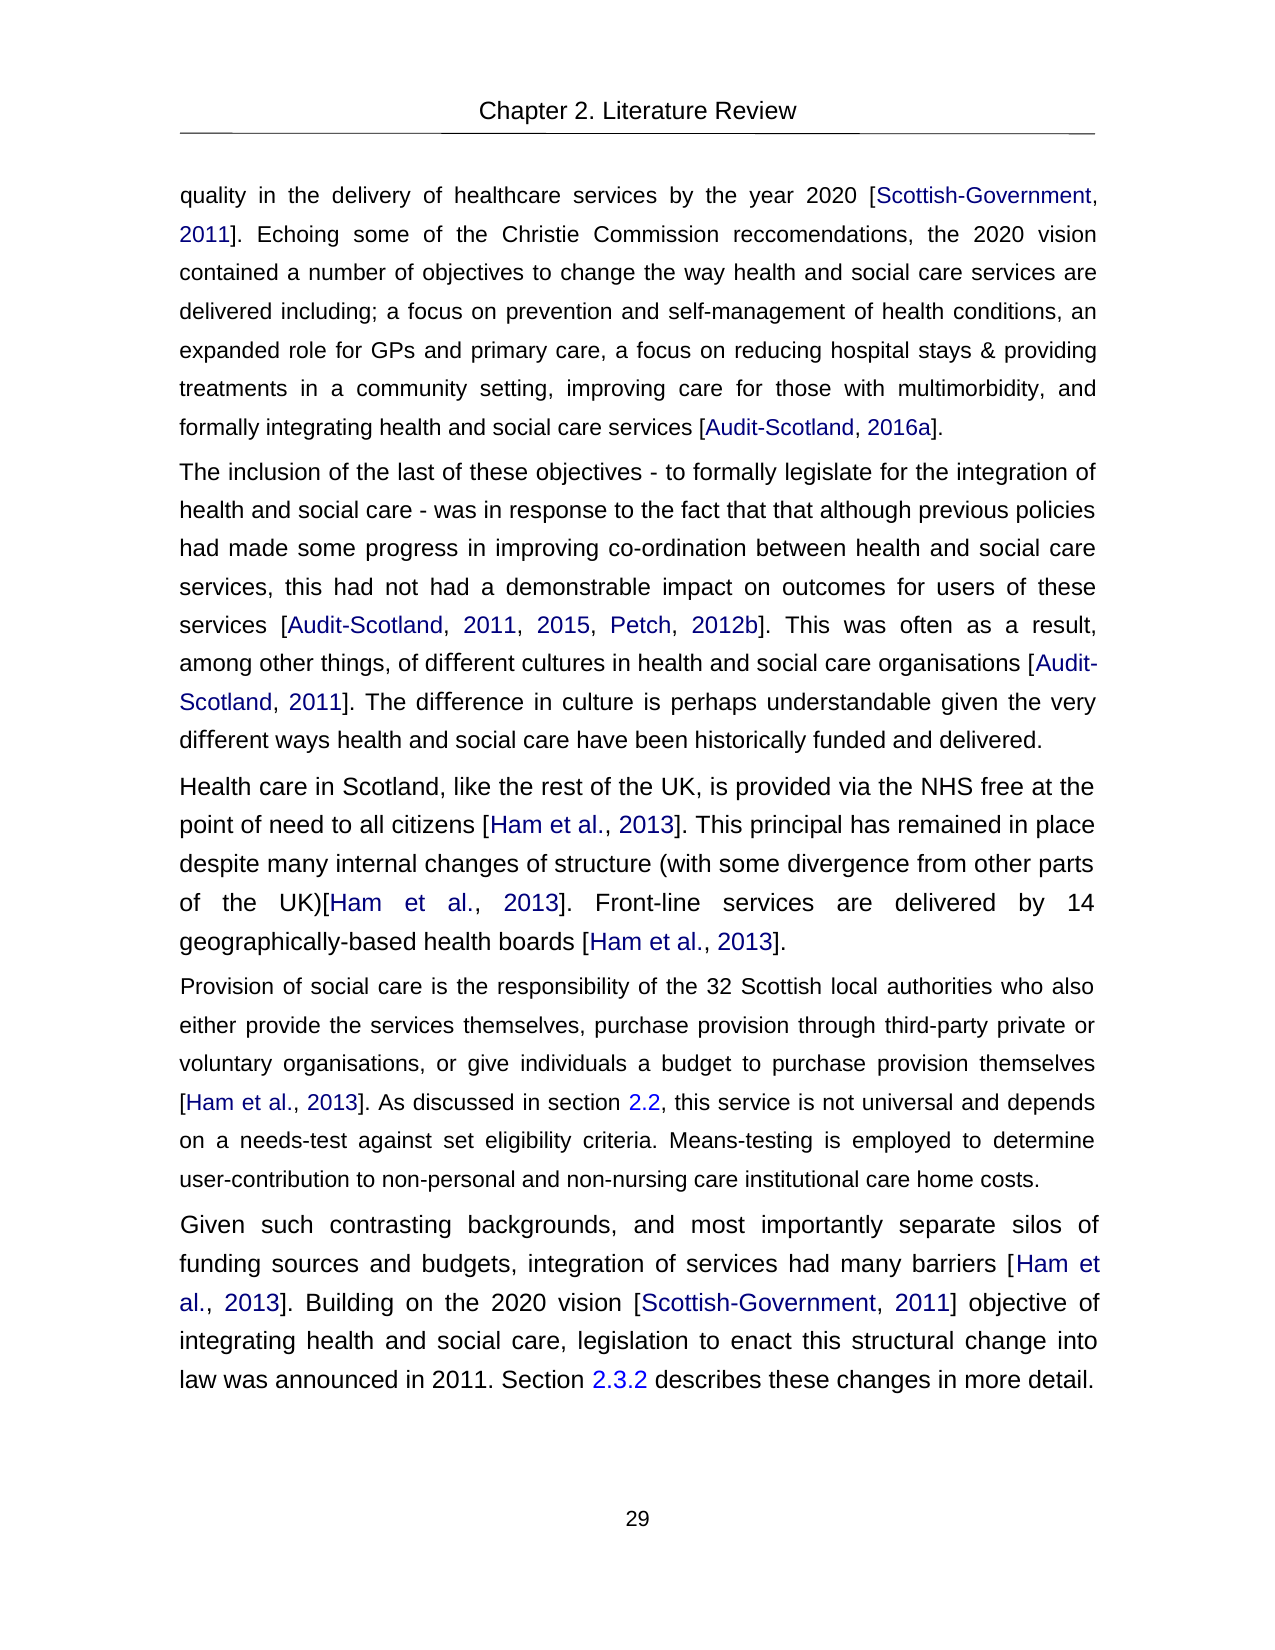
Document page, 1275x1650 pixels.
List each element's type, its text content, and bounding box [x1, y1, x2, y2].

text The inclusion of the last of these objectives - to formally legislate for the integration of health and social care - was in response to the fact that that although previous policies had made some progress in improving co-ordination between health and social care services, this had not had a demonstrable impact on outcomes for users of these services [Audit-Scotland, 2011, 2015, Petch, 2012b]. This was often as a result, among other things, of diﬀerent cultures in health and social care organisations [Audit-Scotland, 2011]. The diﬀerence in culture is perhaps understandable given the very diﬀerent ways health and social care have been historically funded and delivered. [179, 458, 1098, 754]
text quality in the delivery of healthcare services by the year 2020 [Scottish-Government, 2011]. Echoing some of the Christie Commission reccomendations, the 2020 vision contained a number of objectives to change the way health and social care services are delivered including; a focus on prevention and self-management of health conditions, an expanded role for GPs and primary care, a focus on reducing hospital stays & providing treatments in a community setting, improving care for those with multimorbidity, and formally integrating health and social care services [Audit-Scotland, 2016a]. [179, 182, 1098, 440]
text Health care in Scotland, like the rest of the UK, is provided via the NHS free at the point of need to all citizens [Ham et al., 2013]. This principal has remained in place despite many internal changes of structure (with some divergence from other parts of the UK)[Ham et al., 2013]. Front-line services are delivered by 14 geographically-based health boards [Ham et al., 2013]. [179, 771, 1096, 955]
text Provision of social care is the responsibility of the 32 Scottish local authorities who also either provide the services themselves, purchase provision through third-party private or voluntary organisations, or give individuals a budget to purchase provision themselves [Ham et al., 2013]. As discussed in section 2.2, this service is not universal and depends on a needs-test against set eligibility criteria. Means-testing is employed to determine user-contribution to non-personal and non-nursing care institutional care home costs. [179, 973, 1096, 1192]
text Chapter 2. Literature Review [150, 96, 1125, 125]
text 29 [150, 1506, 1125, 1531]
text Given such contrasting backgrounds, and most importantly separate silos of funding sources and budgets, integration of services had many barriers [Ham et al., 2013]. Building on the 2020 vision [Scottish-Government, 2011] objective of integrating health and social care, legislation to enact this structural change into law was announced in 2011. Section 2.3.2 describes these changes in more detail. [179, 1210, 1100, 1394]
